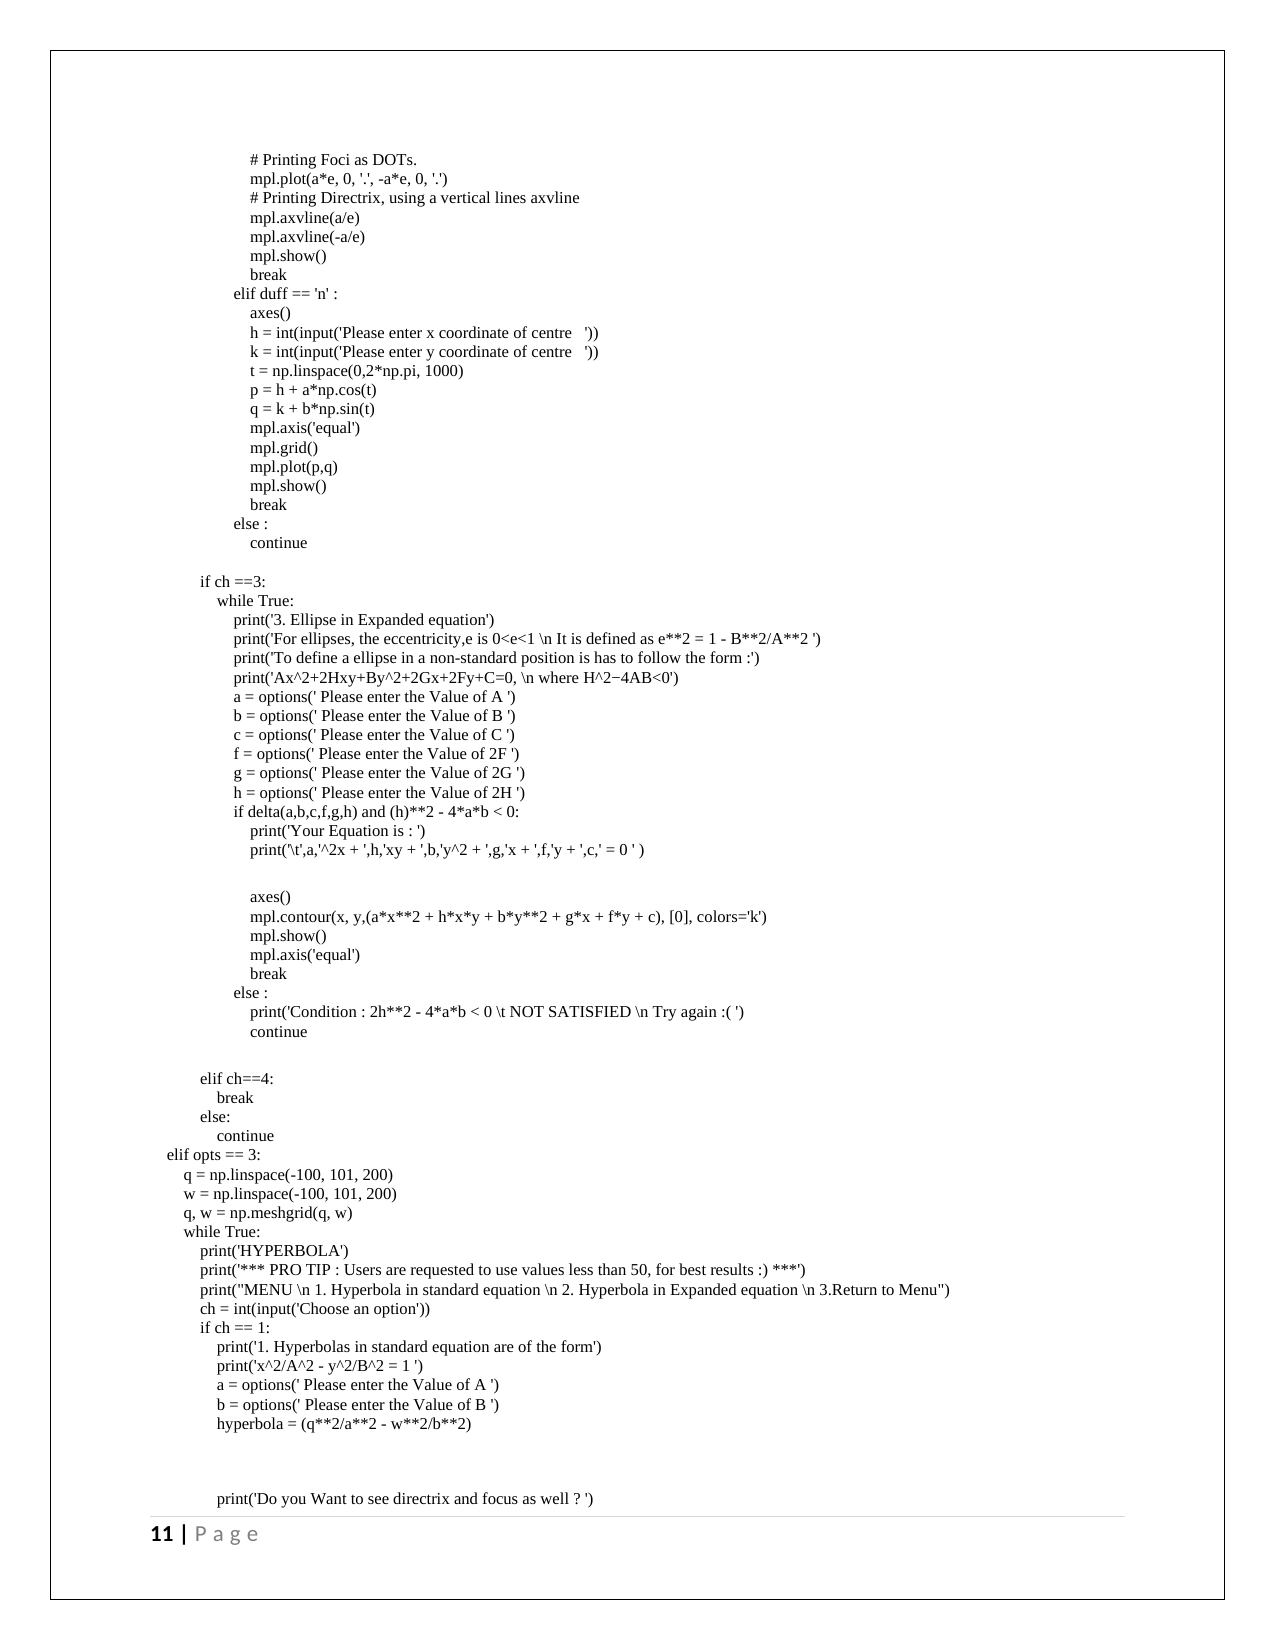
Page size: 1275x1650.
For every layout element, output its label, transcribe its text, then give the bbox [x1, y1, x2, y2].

text continue [150, 533, 1125, 552]
text w = np.linspace(-100, 101, 200) [150, 1183, 1125, 1203]
text elif opts == 3: [150, 1145, 1125, 1164]
text f = options(' Please enter the Value of 2F ') [150, 744, 1125, 763]
text # Printing Foci as DOTs. [150, 150, 1125, 169]
text else : [150, 983, 1125, 1002]
text mpl.grid() [150, 437, 1125, 457]
text mpl.axvline(a/e) [150, 207, 1125, 227]
text ch = int(input('Choose an option')) [150, 1298, 1125, 1318]
text while True: [150, 1222, 1125, 1241]
text h = int(input('Please enter x coordinate of centre ')) [150, 322, 1125, 342]
text elif duff == 'n' : [150, 284, 1125, 303]
text print('1. Hyperbolas in standard equation are of the form') [150, 1337, 1125, 1356]
text print('Ax^2+2Hxy+By^2+2Gx+2Fy+C=0, \n where H^2−4AB<0') [150, 667, 1125, 687]
text g = options(' Please enter the Value of 2G ') [150, 763, 1125, 782]
text t = np.linspace(0,2*np.pi, 1000) [150, 361, 1125, 380]
text b = options(' Please enter the Value of B ') [150, 1394, 1125, 1413]
text hyperbola = (q**2/a**2 - w**2/b**2) [150, 1413, 1125, 1433]
text print('3. Ellipse in Expanded equation') [150, 610, 1125, 629]
text c = options(' Please enter the Value of C ') [150, 725, 1125, 744]
text b = options(' Please enter the Value of B ') [150, 706, 1125, 725]
text if ch == 1: [150, 1318, 1125, 1337]
text mpl.contour(x, y,(a*x**2 + h*x*y + b*y**2 + g*x + f*y + c), [0], colors='k') [150, 906, 1125, 926]
text continue [150, 1021, 1125, 1041]
text mpl.show() [150, 246, 1125, 265]
text print('HYPERBOLA') [150, 1241, 1125, 1260]
text k = int(input('Please enter y coordinate of centre ')) [150, 342, 1125, 361]
text continue [150, 1126, 1125, 1145]
text mpl.plot(p,q) [150, 457, 1125, 476]
text else: [150, 1107, 1125, 1126]
text a = options(' Please enter the Value of A ') [150, 1375, 1125, 1394]
text print('Your Equation is : ') [150, 821, 1125, 840]
text print('Do you Want to see directrix and focus as well ? ') [150, 1489, 1125, 1508]
text mpl.axvline(-a/e) [150, 227, 1125, 246]
text break [150, 495, 1125, 514]
text q = k + b*np.sin(t) [150, 399, 1125, 418]
text axes() [150, 887, 1125, 906]
text axes() [150, 303, 1125, 322]
text break [150, 1088, 1125, 1107]
text print("MENU \n 1. Hyperbola in standard equation \n 2. Hyperbola in Expanded equation \n 3.Return to Menu") [150, 1279, 1125, 1298]
text mpl.axis('equal') [150, 418, 1125, 437]
text if delta(a,b,c,f,g,h) and (h)**2 - 4*a*b < 0: [150, 802, 1125, 821]
text print('*** PRO TIP : Users are requested to use values less than 50, for best results :) ***') [150, 1260, 1125, 1279]
text q, w = np.meshgrid(q, w) [150, 1203, 1125, 1222]
text q = np.linspace(-100, 101, 200) [150, 1164, 1125, 1183]
text mpl.axis('equal') [150, 945, 1125, 964]
text p = h + a*np.cos(t) [150, 380, 1125, 399]
text # Printing Directrix, using a vertical lines axvline [150, 188, 1125, 207]
text print('Condition : 2h**2 - 4*a*b < 0 \t NOT SATISFIED \n Try again :( ') [150, 1002, 1125, 1021]
text mpl.plot(a*e, 0, '.', -a*e, 0, '.') [150, 169, 1125, 188]
text print('\t',a,'^2x + ',h,'xy + ',b,'y^2 + ',g,'x + ',f,'y + ',c,' = 0 ' ) [150, 840, 1125, 859]
text mpl.show() [150, 926, 1125, 945]
text else : [150, 514, 1125, 533]
text break [150, 964, 1125, 983]
text elif ch==4: [150, 1068, 1125, 1088]
text while True: [150, 591, 1125, 610]
text print('x^2/A^2 - y^2/B^2 = 1 ') [150, 1356, 1125, 1375]
text a = options(' Please enter the Value of A ') [150, 687, 1125, 706]
text mpl.show() [150, 476, 1125, 495]
text print('For ellipses, the eccentricity,e is 0<e<1 \n It is defined as e**2 = 1 - B**2/A**2 ') [150, 629, 1125, 648]
text if ch ==3: [150, 572, 1125, 591]
text break [150, 265, 1125, 284]
text h = options(' Please enter the Value of 2H ') [150, 782, 1125, 802]
text print('To define a ellipse in a non-standard position is has to follow the form :') [150, 648, 1125, 667]
